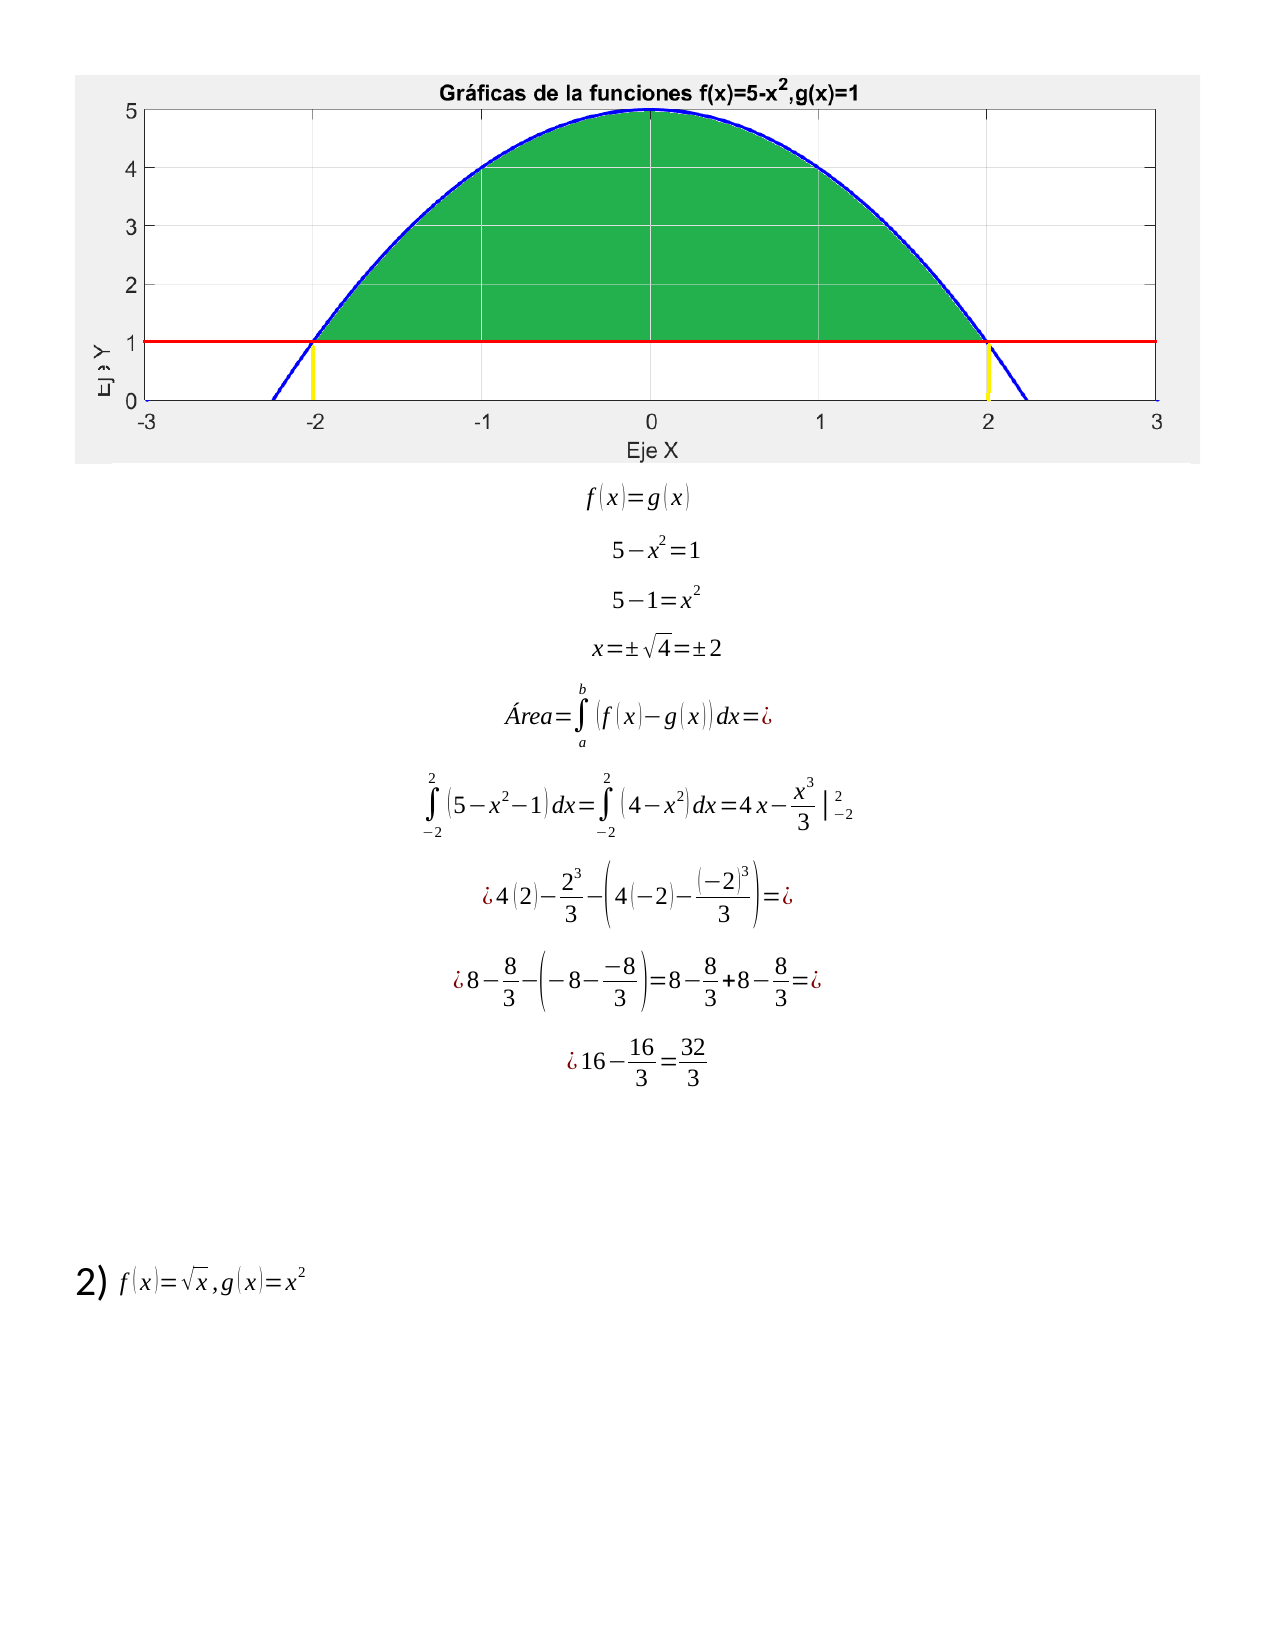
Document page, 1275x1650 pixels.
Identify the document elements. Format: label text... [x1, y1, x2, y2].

text 2) [75, 1254, 1200, 1305]
picture [75, 75, 1200, 464]
